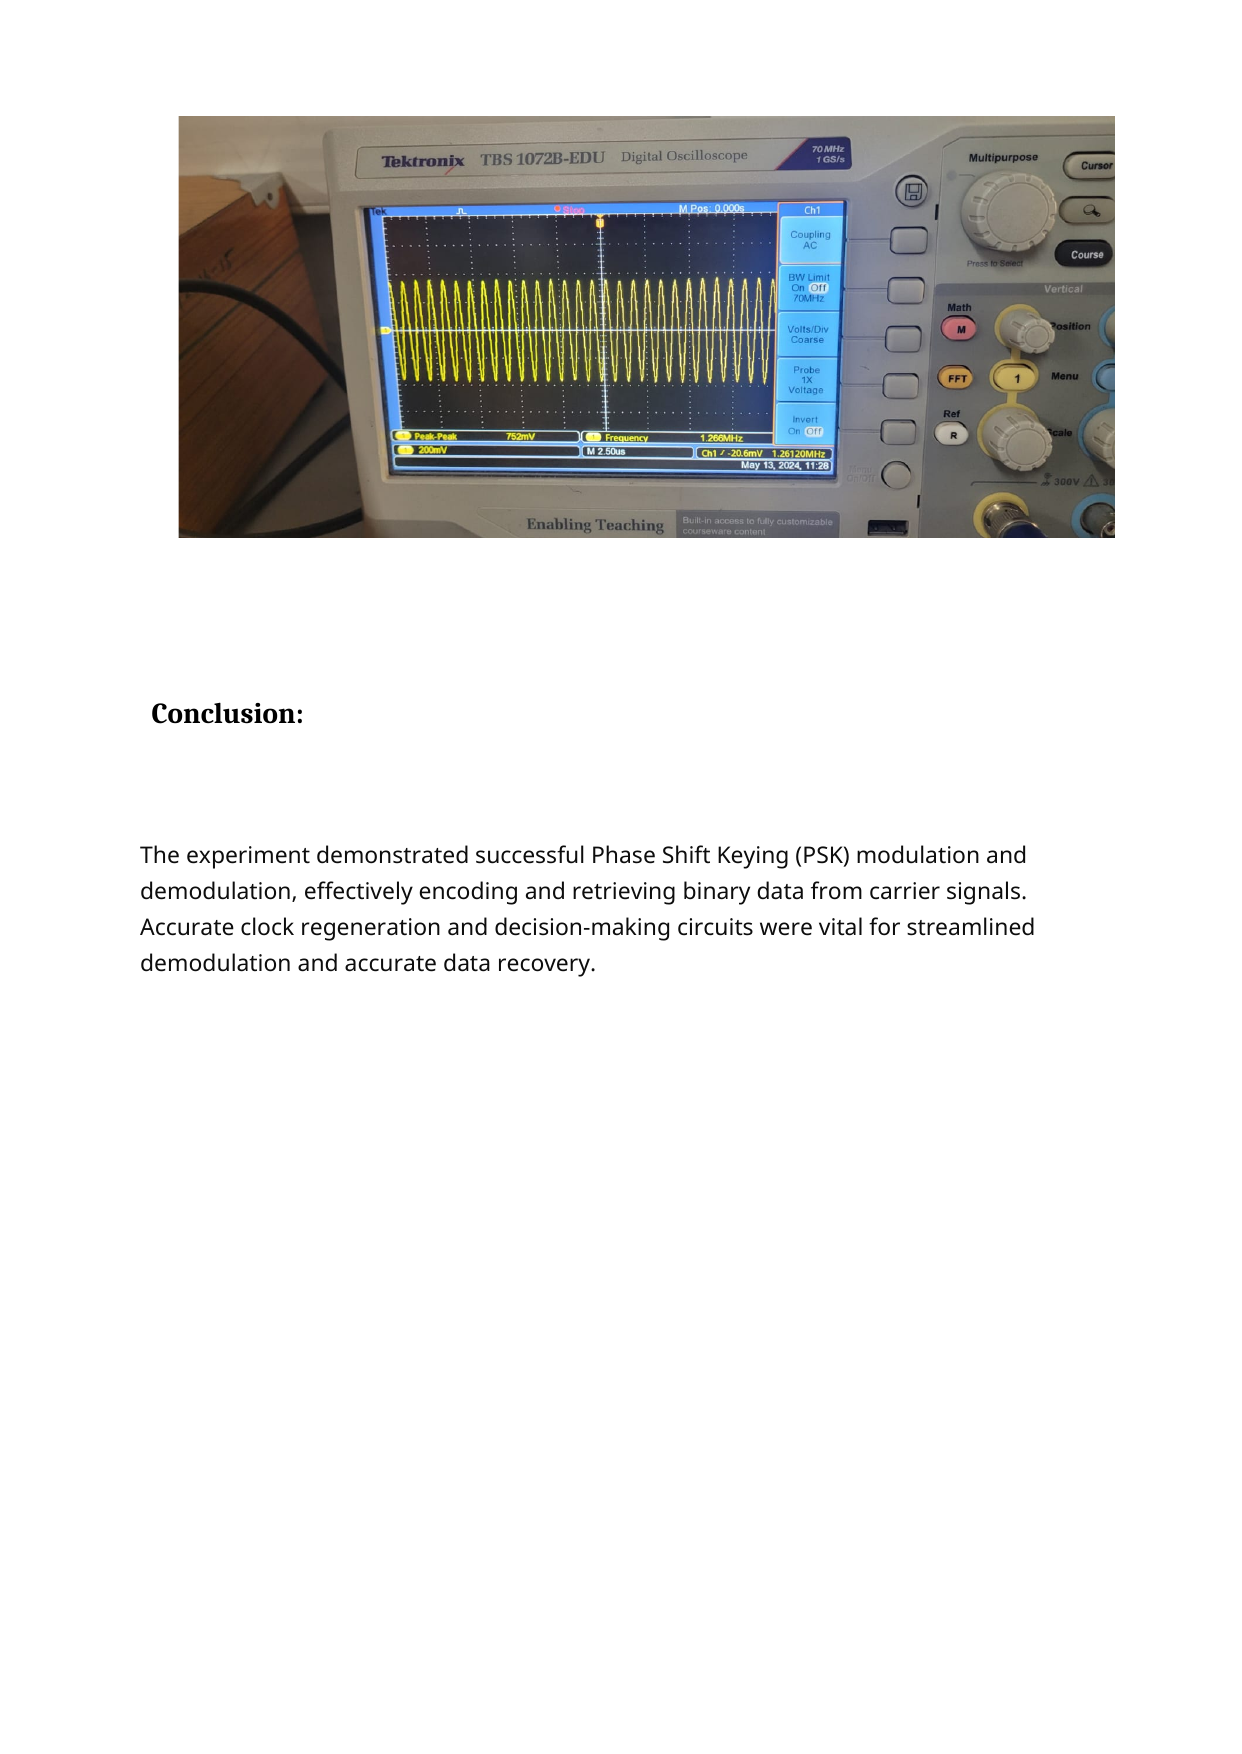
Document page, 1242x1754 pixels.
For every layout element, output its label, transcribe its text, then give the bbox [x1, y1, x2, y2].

picture [178, 116, 1115, 538]
text Conclusion: [151, 697, 1076, 731]
text The experiment demonstrated successful Phase Shift Keying (PSK) modulation and demodulation, effectively encoding and retrieving binary data from carrier signals. Accurate clock regeneration and decision-making circuits were vital for streamlined demodulation and accurate data recovery. [140, 808, 1076, 978]
